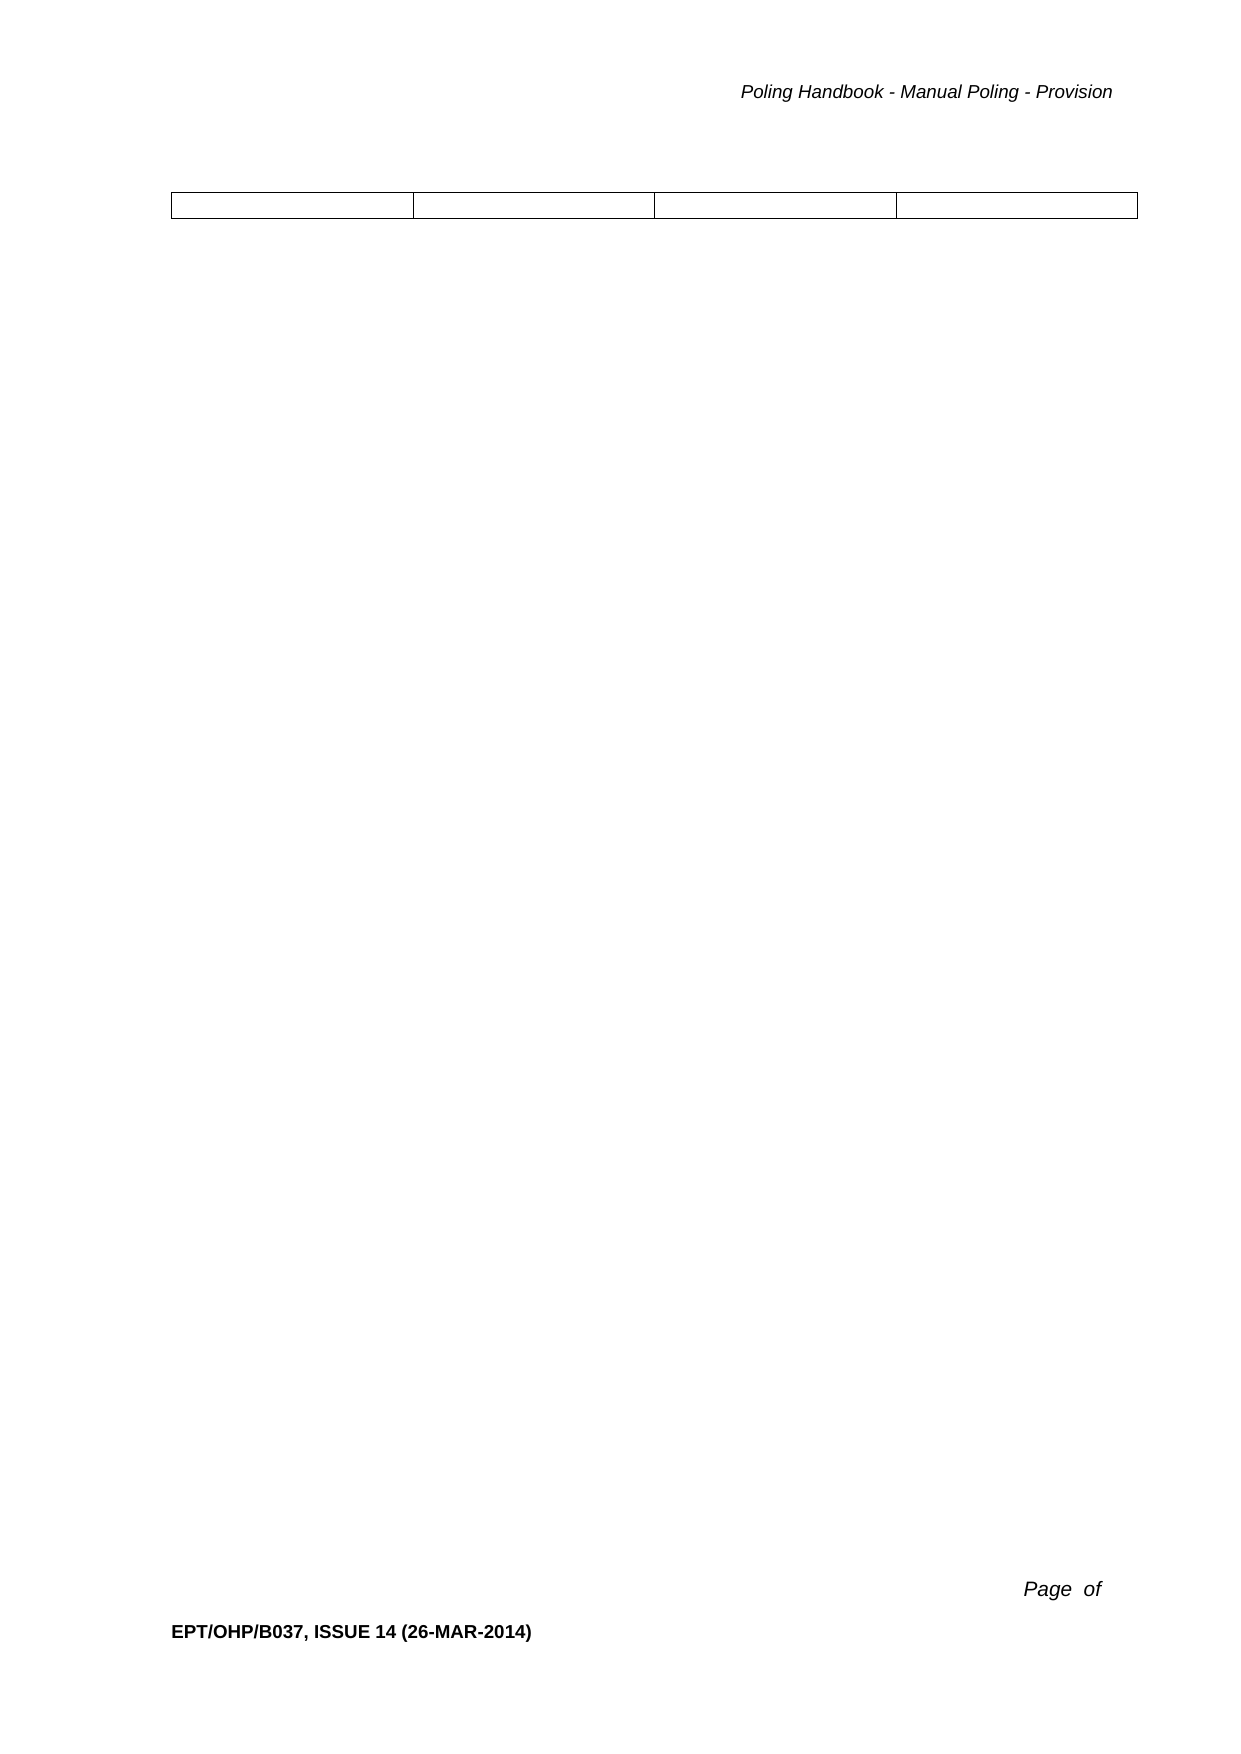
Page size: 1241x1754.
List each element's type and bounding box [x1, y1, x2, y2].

table_cell [414, 193, 654, 218]
table_cell [897, 193, 1137, 218]
table_cell [172, 193, 413, 218]
table_cell [655, 193, 896, 218]
